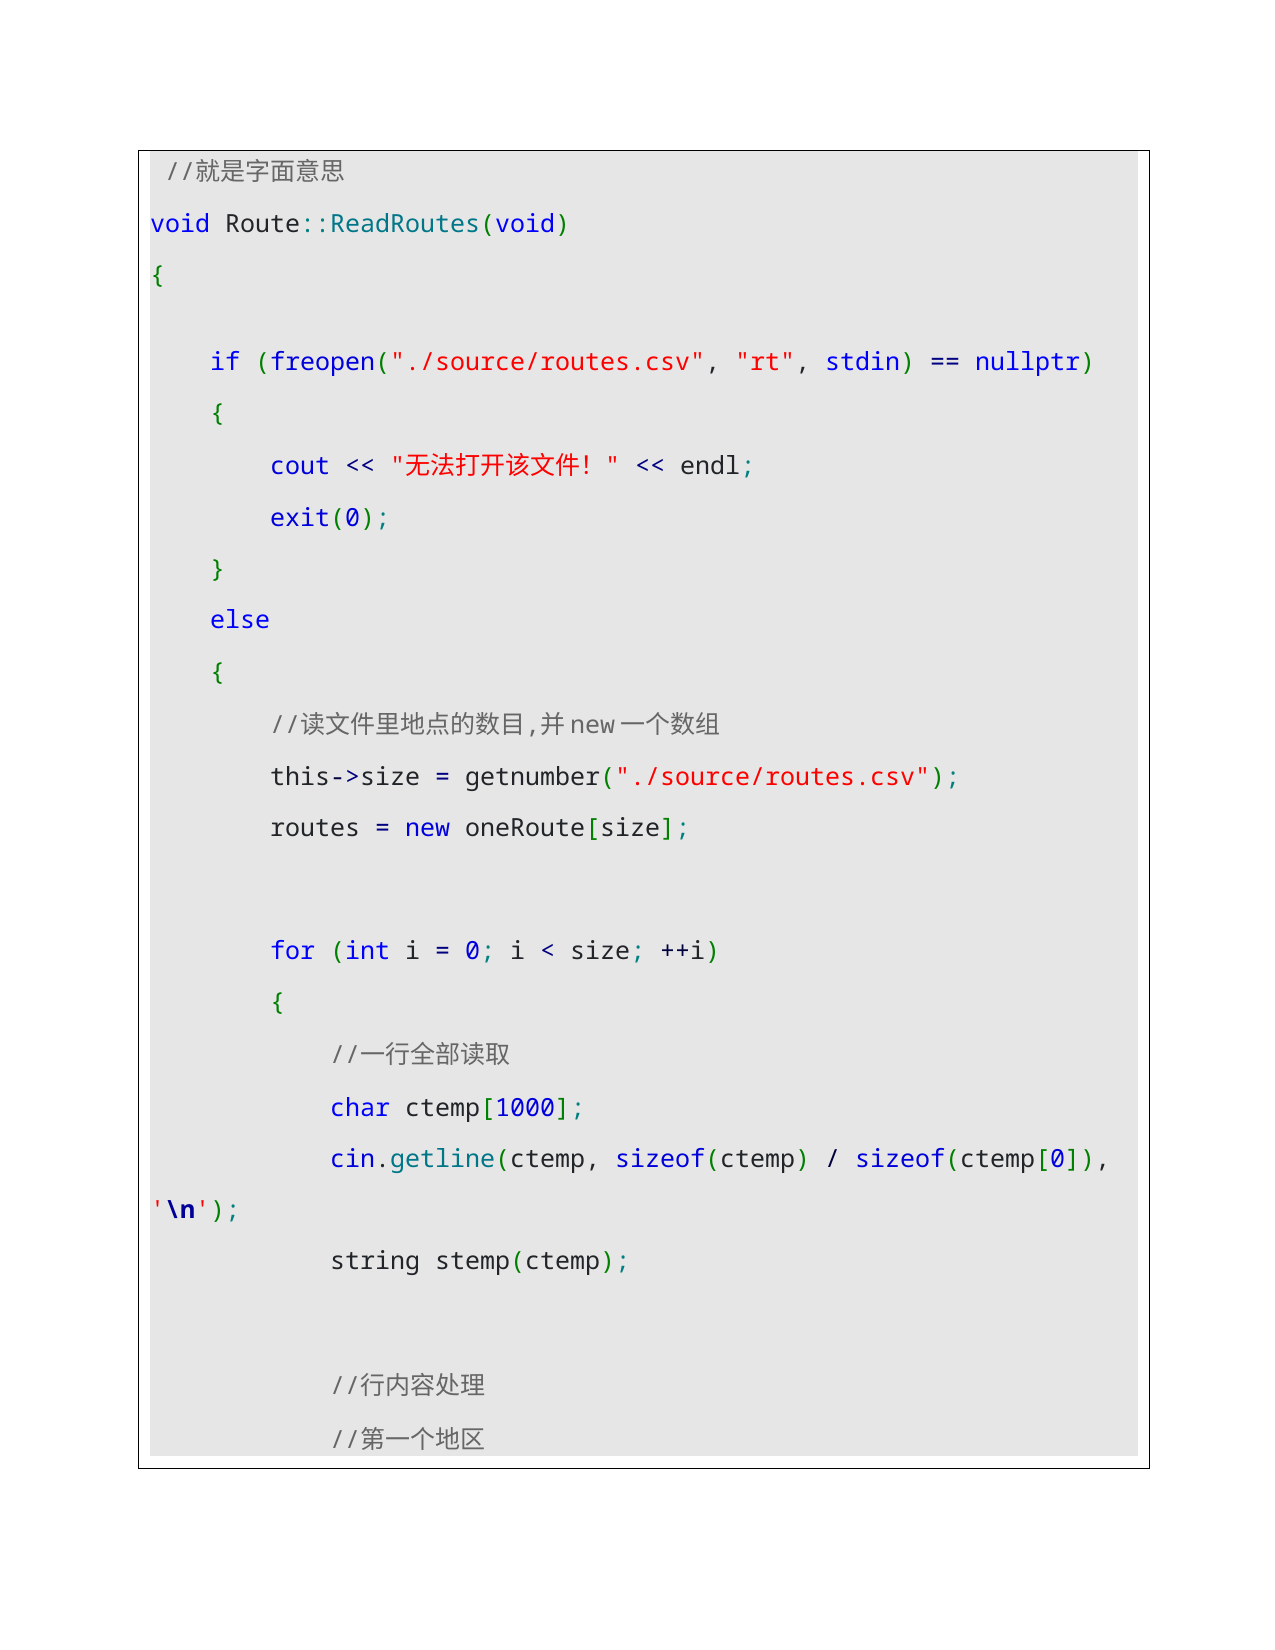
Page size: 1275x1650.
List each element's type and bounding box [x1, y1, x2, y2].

table_cell [139, 151, 1149, 1468]
